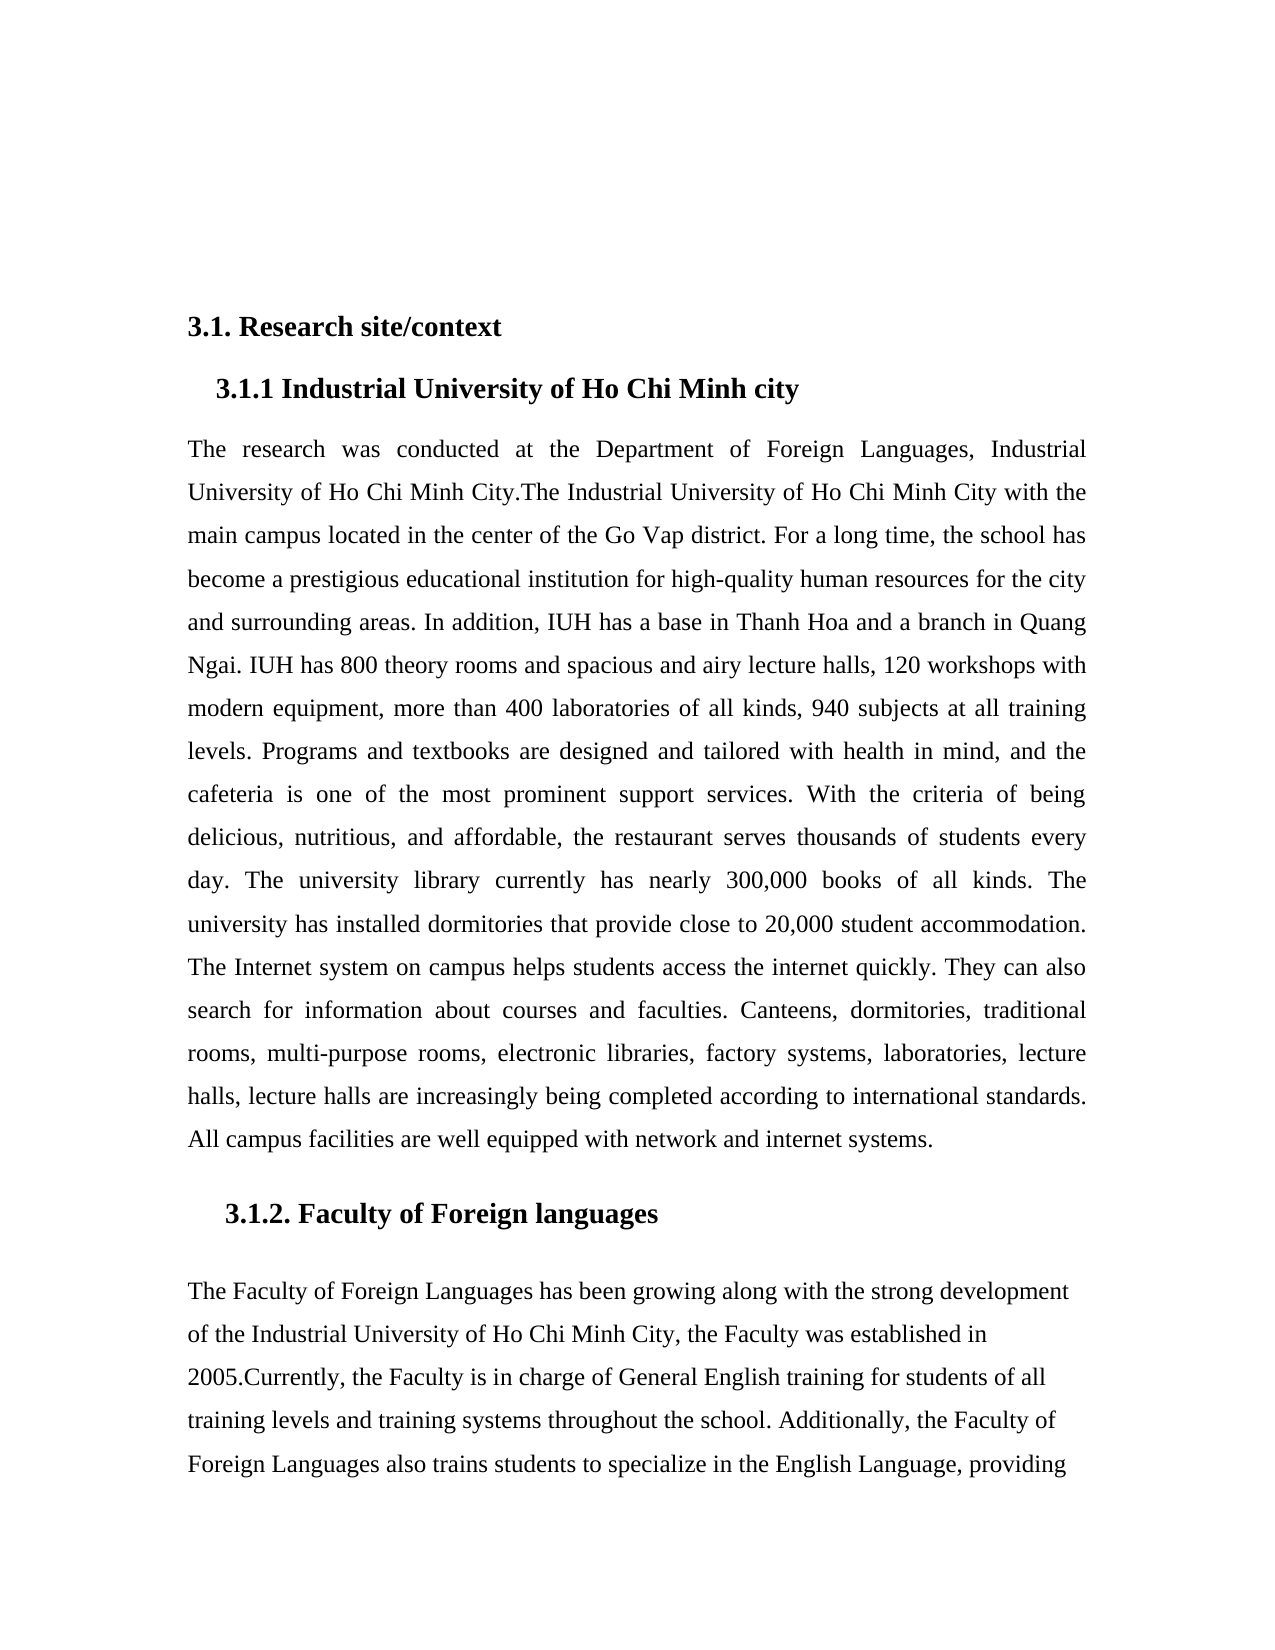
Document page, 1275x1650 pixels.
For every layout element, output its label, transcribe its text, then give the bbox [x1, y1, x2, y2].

text 3.1.1 Industrial University of Ho Chi Minh city [187, 372, 1087, 405]
text 3.1. Research site/context [187, 309, 1087, 342]
text 3.1.2. Faculty of Foreign languages [187, 1197, 1087, 1230]
text The research was conducted at the Department of Foreign Languages, Industrial University of Ho Chi Minh City.The Industrial University of Ho Chi Minh City with the main campus located in the center of the Go Vap district. For a long time, the school has become a prestigious educational institution for high-quality human resources for the city and surrounding areas. In addition, IUH has a base in Thanh Hoa and a branch in Quang Ngai. IUH has 800 theory rooms and spacious and airy lecture halls, 120 workshops with modern equipment, more than 400 laboratories of all kinds, 940 subjects at all training levels. Programs and textbooks are designed and tailored with health in mind, and the cafeteria is one of the most prominent support services. With the criteria of being delicious, nutritious, and affordable, the restaurant serves thousands of students every day. The university library currently has nearly 300,000 books of all kinds. The university has installed dormitories that provide close to 20,000 student accommodation. The Internet system on campus helps students access the internet quickly. They can also search for information about courses and faculties. Canteens, dormitories, traditional rooms, multi-purpose rooms, electronic libraries, factory systems, laboratories, lecture halls, lecture halls are increasingly being completed according to international standards. All campus facilities are well equipped with network and internet systems. [187, 434, 1087, 1153]
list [187, 1276, 1087, 1477]
